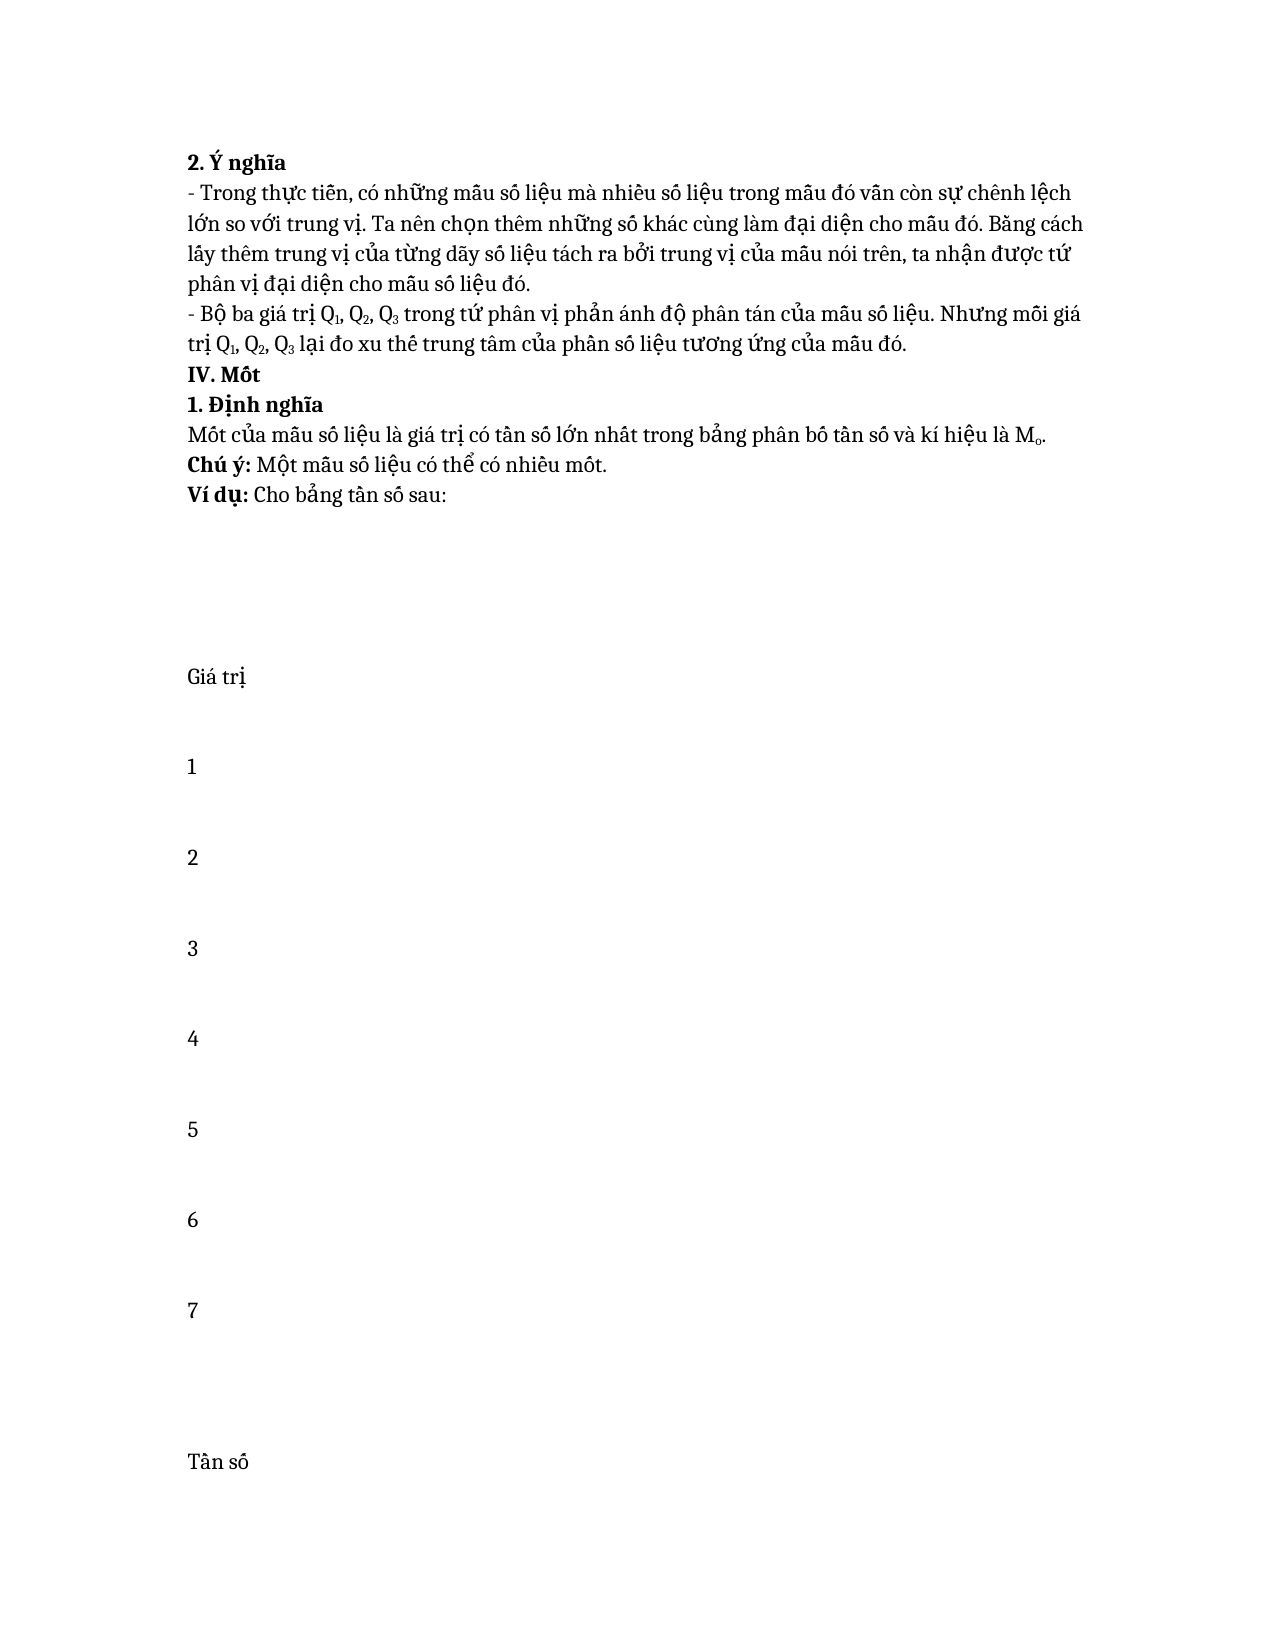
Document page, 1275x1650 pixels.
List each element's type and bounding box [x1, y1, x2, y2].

text [187, 150, 1087, 1475]
